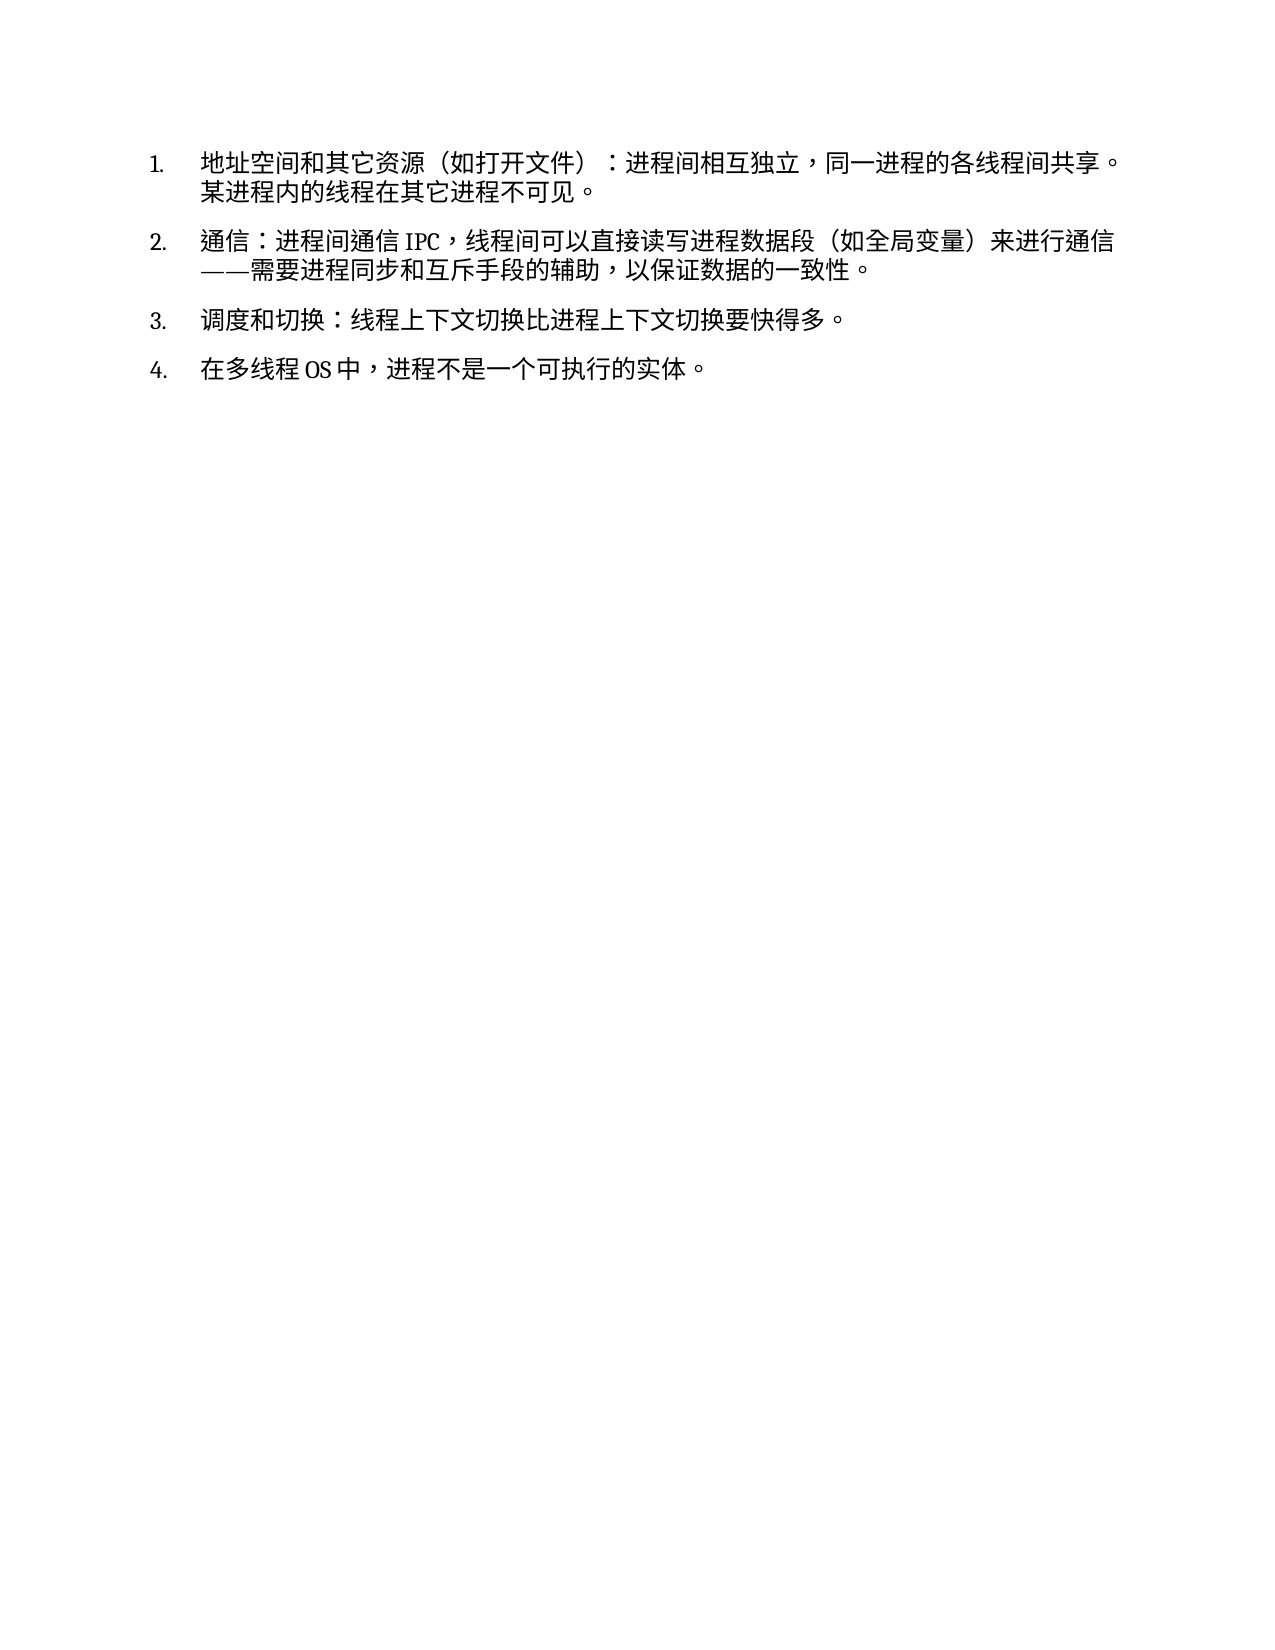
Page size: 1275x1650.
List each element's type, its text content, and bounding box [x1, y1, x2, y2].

list 地址空间和其它资源（如打开文件）：进程间相互独立，同一进程的各线程间共享。某进程内的线程在其它进程不可见。 [150, 150, 1125, 207]
list 在多线程OS中，进程不是一个可执行的实体。 [150, 356, 1125, 385]
list 调度和切换：线程上下文切换比进程上下文切换要快得多。 [150, 307, 1125, 335]
list 通信：进程间通信IPC，线程间可以直接读写进程数据段（如全局变量）来进行通信——需要进程同步和互斥手段的辅助，以保证数据的一致性。 [150, 228, 1125, 286]
